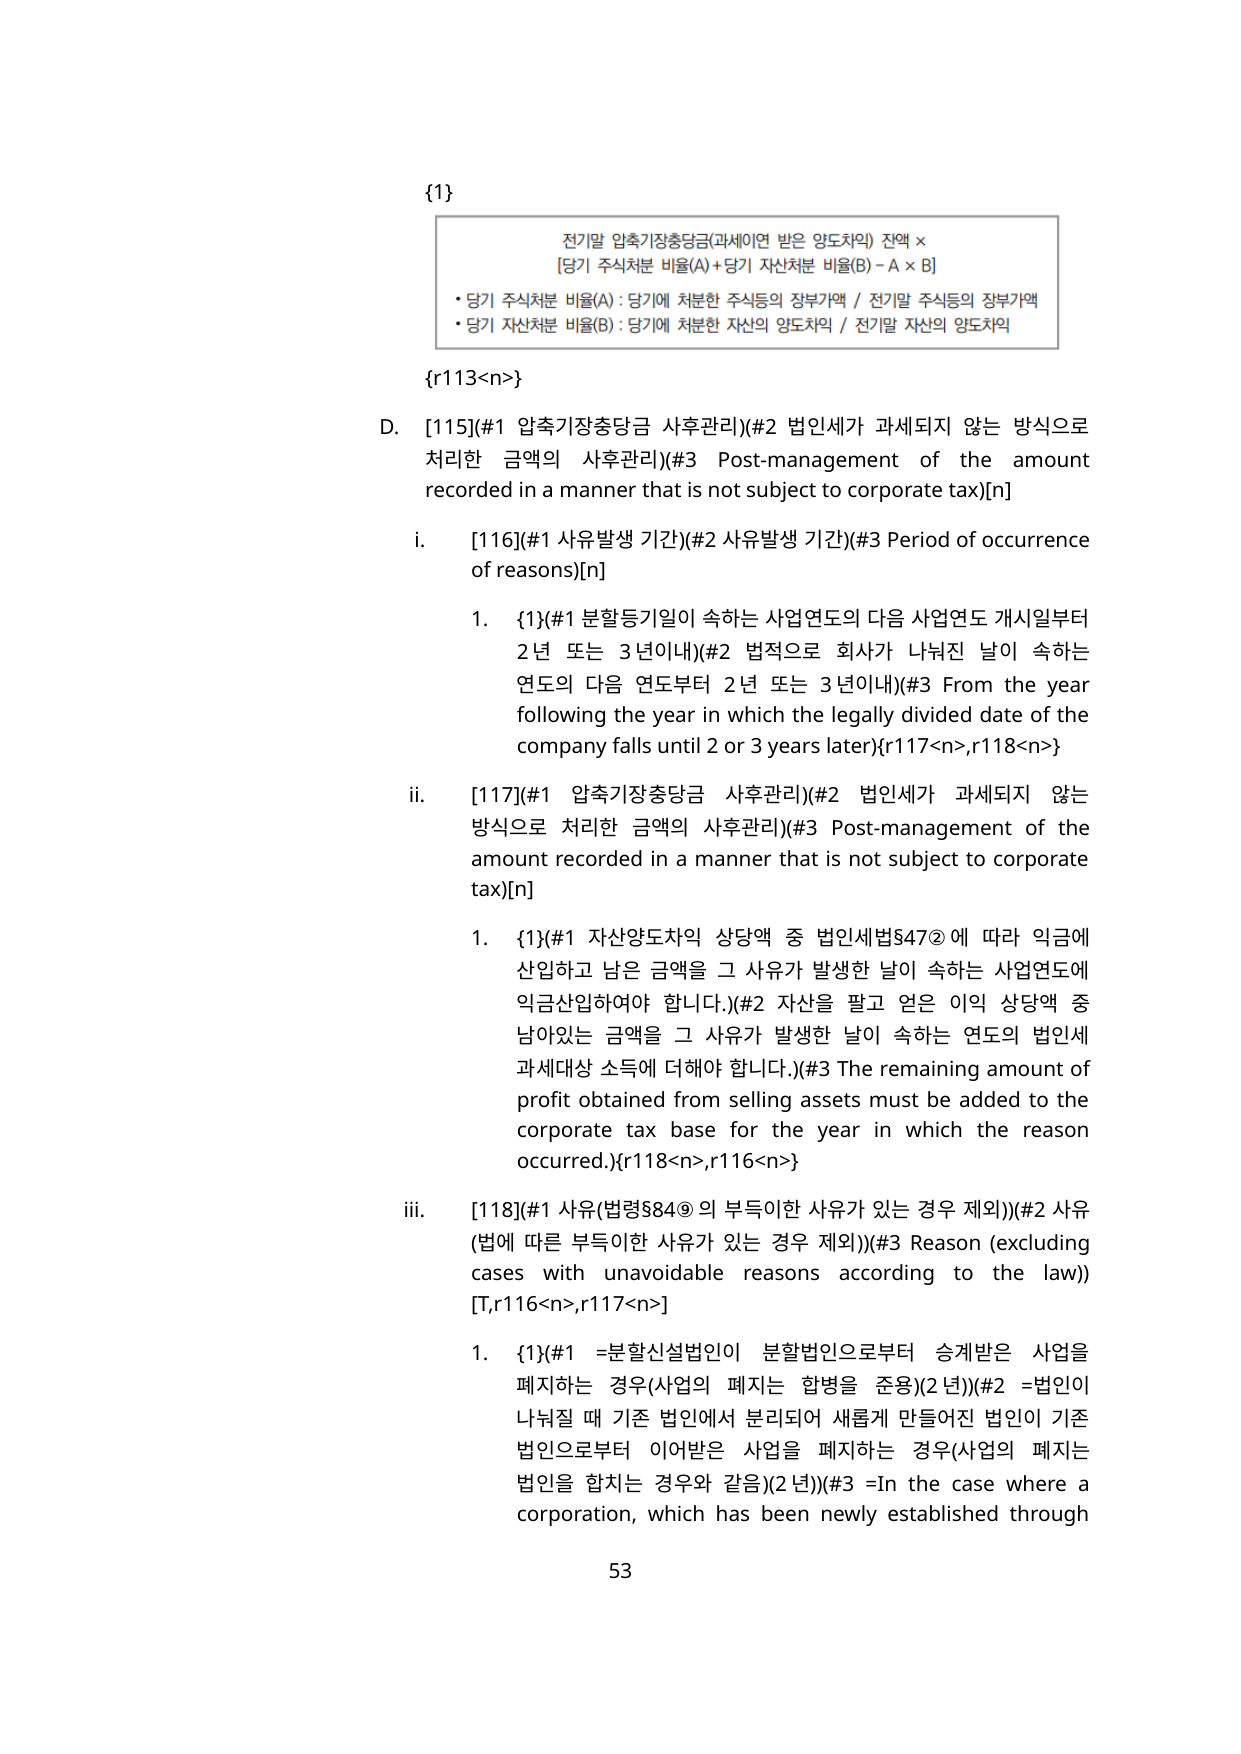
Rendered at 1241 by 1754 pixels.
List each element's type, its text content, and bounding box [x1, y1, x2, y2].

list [471, 1336, 1090, 1528]
list [115](#1 압축기장충당금 사후관리)(#2 법인세가 과세되지 않는 방식으로 처리한 금액의 사후관리)(#3 Post-management of the amount recorded in a manner that is not subject to corporate tax)[n] [379, 410, 1090, 504]
list {1}(#1 분할등기일이 속하는 사업연도의 다음 사업연도 개시일부터 2년 또는 3년이내)(#2 법적으로 회사가 나눠진 날이 속하는 연도의 다음 연도부터 2년 또는 3년이내)(#3 From the year following the year in which the legally divided date of the company falls until 2 or 3 years later){r117<n>,r118<n>} [471, 603, 1090, 759]
list {1}(#1 자산양도차익 상당액 중 법인세법§47②에 따라 익금에 산입하고 남은 금액을 그 사유가 발생한 날이 속하는 사업연도에 익금산입하여야 합니다.)(#2 자산을 팔고 얻은 이익 상당액 중 남아있는 금액을 그 사유가 발생한 날이 속하는 연도의 법인세 과세대상 소득에 더해야 합니다.)(#3 The remaining amount of profit obtained from selling assets must be added to the corporate tax base for the year in which the reason occurred.){r118<n>,r116<n>} [471, 922, 1090, 1174]
picture [425, 207, 1065, 361]
list [116](#1 사유발생 기간)(#2 사유발생 기간)(#3 Period of occurrence of reasons)[n] [425, 523, 1090, 584]
list [117](#1 압축기장충당금 사후관리)(#2 법인세가 과세되지 않는 방식으로 처리한 금액의 사후관리)(#3 Post-management of the amount recorded in a manner that is not subject to corporate tax)[n] [425, 778, 1090, 903]
list [118](#1 사유(법령§84⑨의 부득이한 사유가 있는 경우 제외))(#2 사유(법에 따른 부득이한 사유가 있는 경우 제외))(#3 Reason (excluding cases with unavoidable reasons according to the law))[T,r116<n>,r117<n>] [425, 1193, 1090, 1317]
